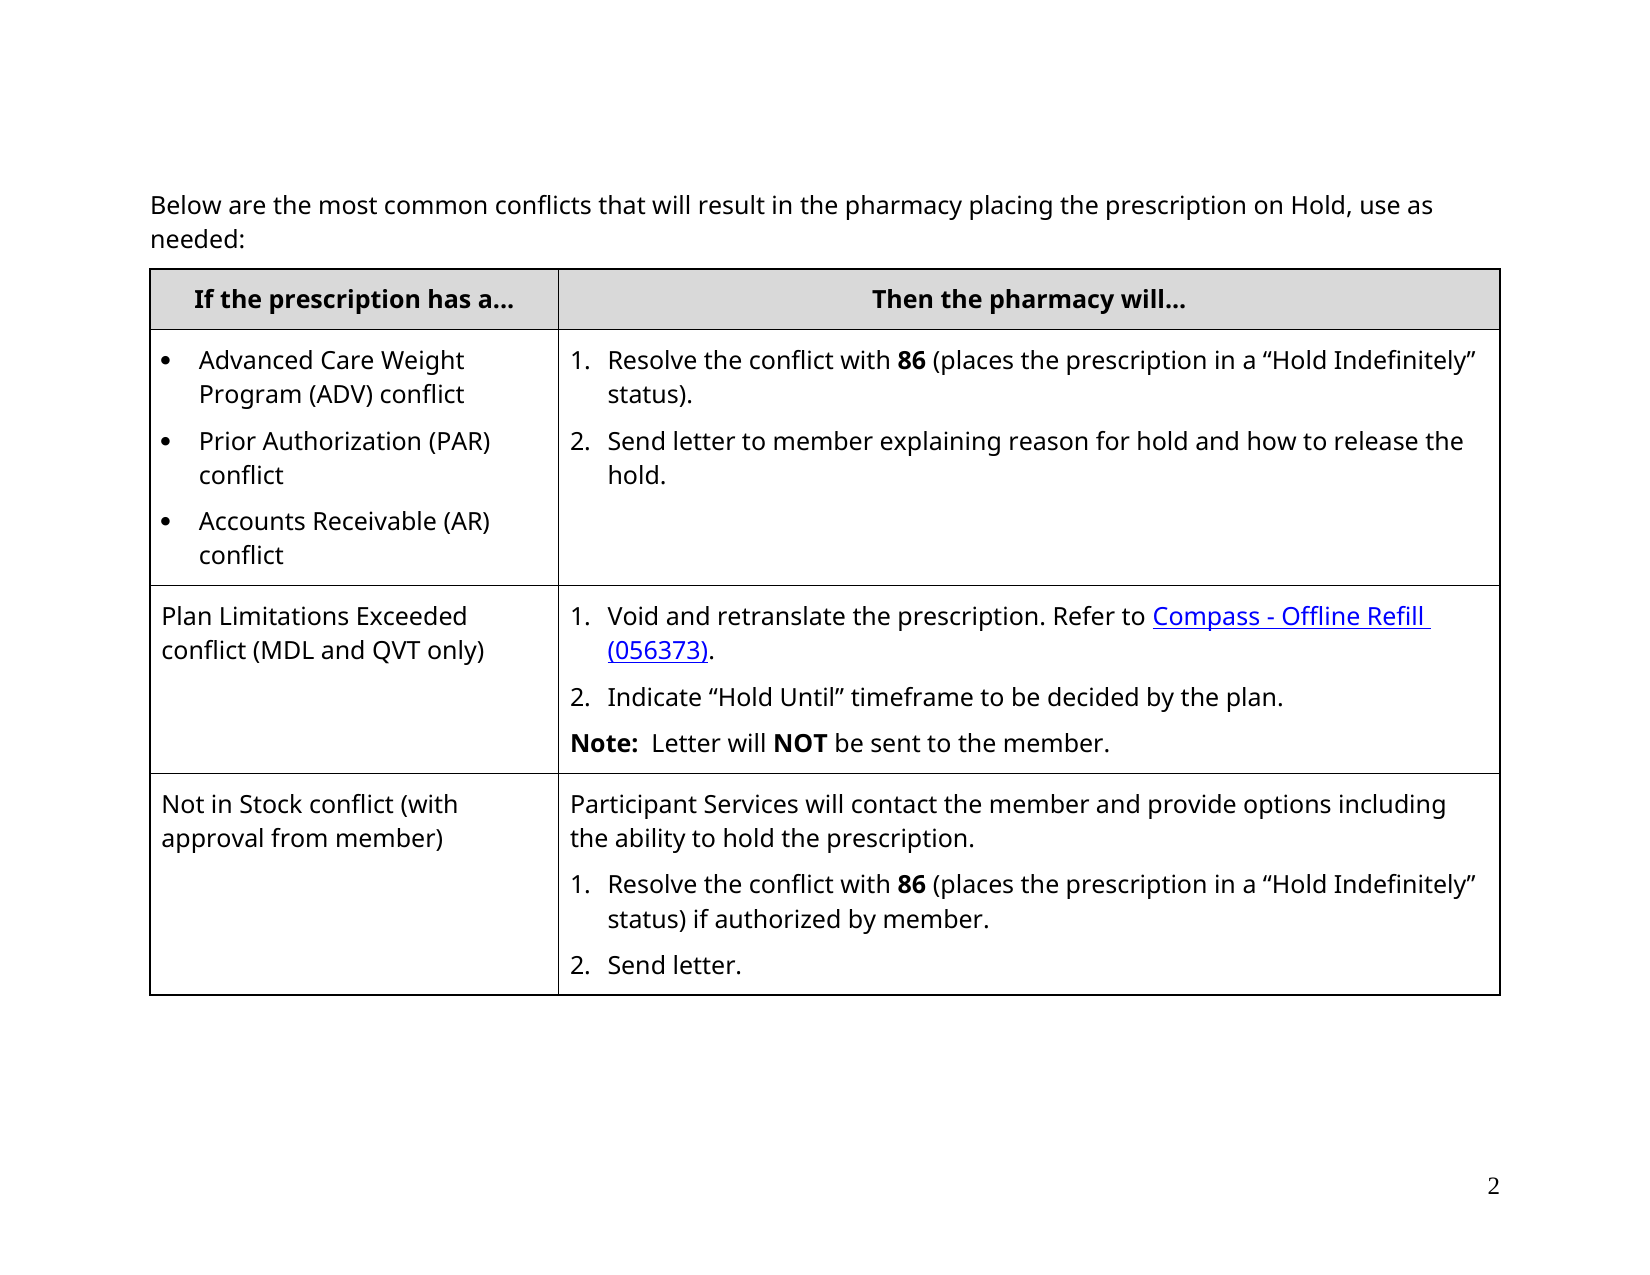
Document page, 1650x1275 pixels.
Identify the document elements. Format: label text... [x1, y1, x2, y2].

table_cell Not in Stock conflict (with approval from member) [151, 774, 558, 994]
table_header If the prescription has a... [151, 270, 558, 329]
table_cell Resolve the conflict with 86 (places the prescription in a “Hold Indefinitely” status). Send letter to member explaining reason for hold and how to release the hold. [559, 330, 1499, 585]
text Below are the most common conflicts that will result in the pharmacy placing the prescription on Hold, use as needed: [150, 187, 1500, 256]
table_header Then the pharmacy will... [559, 270, 1499, 329]
table_cell Participant Services will contact the member and provide options including the ability to hold the prescription. Resolve the conflict with 86 (places the prescription in a “Hold Indefinitely” status) if authorized by member. Send letter. [559, 774, 1499, 994]
table_cell Advanced Care Weight Program (ADV) conflict Prior Authorization (PAR) conflict Accounts Receivable (AR) conflict [151, 330, 558, 585]
table_cell Plan Limitations Exceeded conflict (MDL and QVT only) [151, 586, 558, 772]
table_cell Void and retranslate the prescription. Refer to Compass - Offline Refill (056373). Indicate “Hold Until” timeframe to be decided by the plan. Note: Letter will NOT be sent to the member. [559, 586, 1499, 772]
